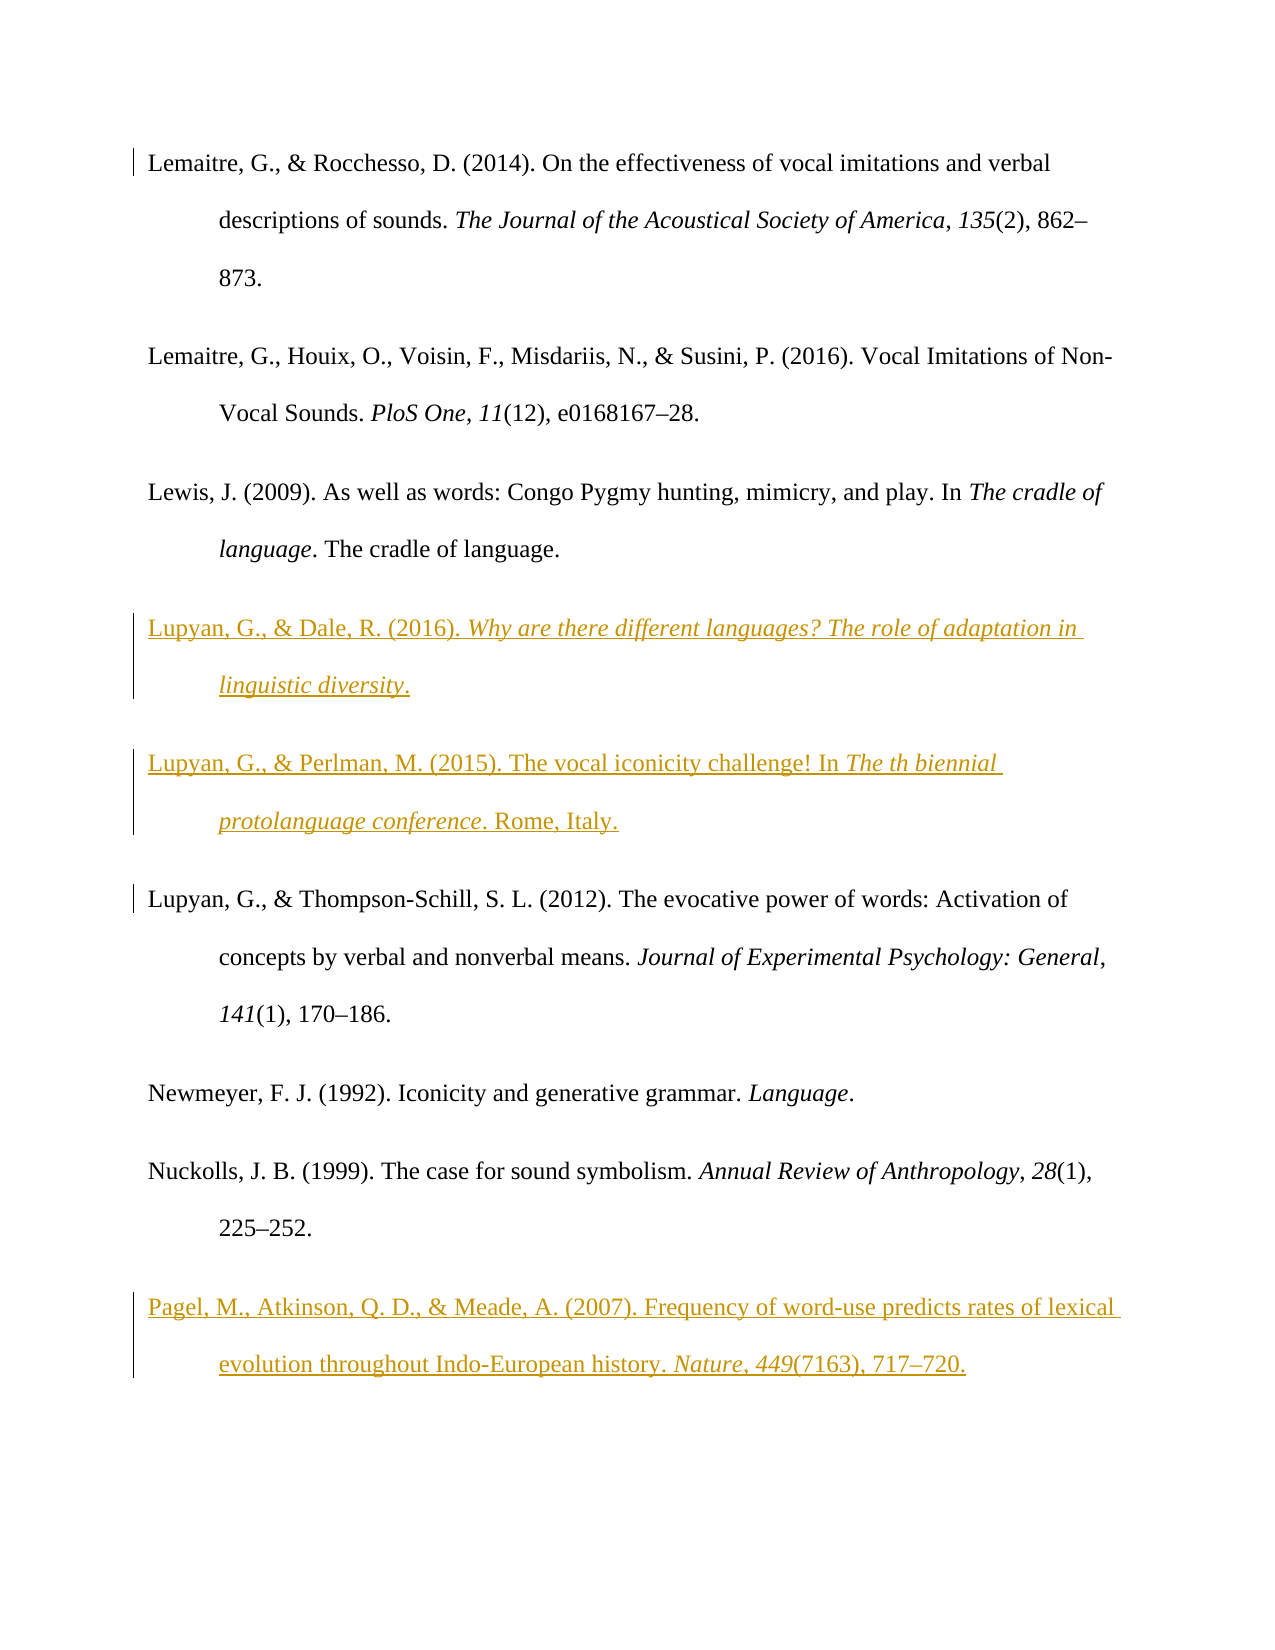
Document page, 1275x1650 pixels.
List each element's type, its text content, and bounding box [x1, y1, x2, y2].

text Lewis, J. (2009). As well as words: Congo Pygmy hunting, mimicry, and play. In The cradle of language. The cradle of language. [148, 477, 1127, 563]
text Lupyan, G., & Thompson-Schill, S. L. (2012). The evocative power of words: Activation of concepts by verbal and nonverbal means. Journal of Experimental Psychology: General, 141(1), 170–186. [148, 884, 1127, 1028]
text Nuckolls, J. B. (1999). The case for sound symbolism. Annual Review of Anthropology, 28(1), 225–252. [148, 1156, 1127, 1242]
text Lemaitre, G., Houix, O., Voisin, F., Misdariis, N., & Susini, P. (2016). Vocal Imitations of Non-Vocal Sounds. PloS One, 11(12), e0168167–28. [148, 341, 1127, 427]
text Newmeyer, F. J. (1992). Iconicity and generative grammar. Language. [148, 1078, 1127, 1106]
text Lemaitre, G., & Rocchesso, D. (2014). On the effectiveness of vocal imitations and verbal descriptions of sounds. The Journal of the Acoustical Society of America, 135(2), 862–873. [148, 148, 1127, 291]
